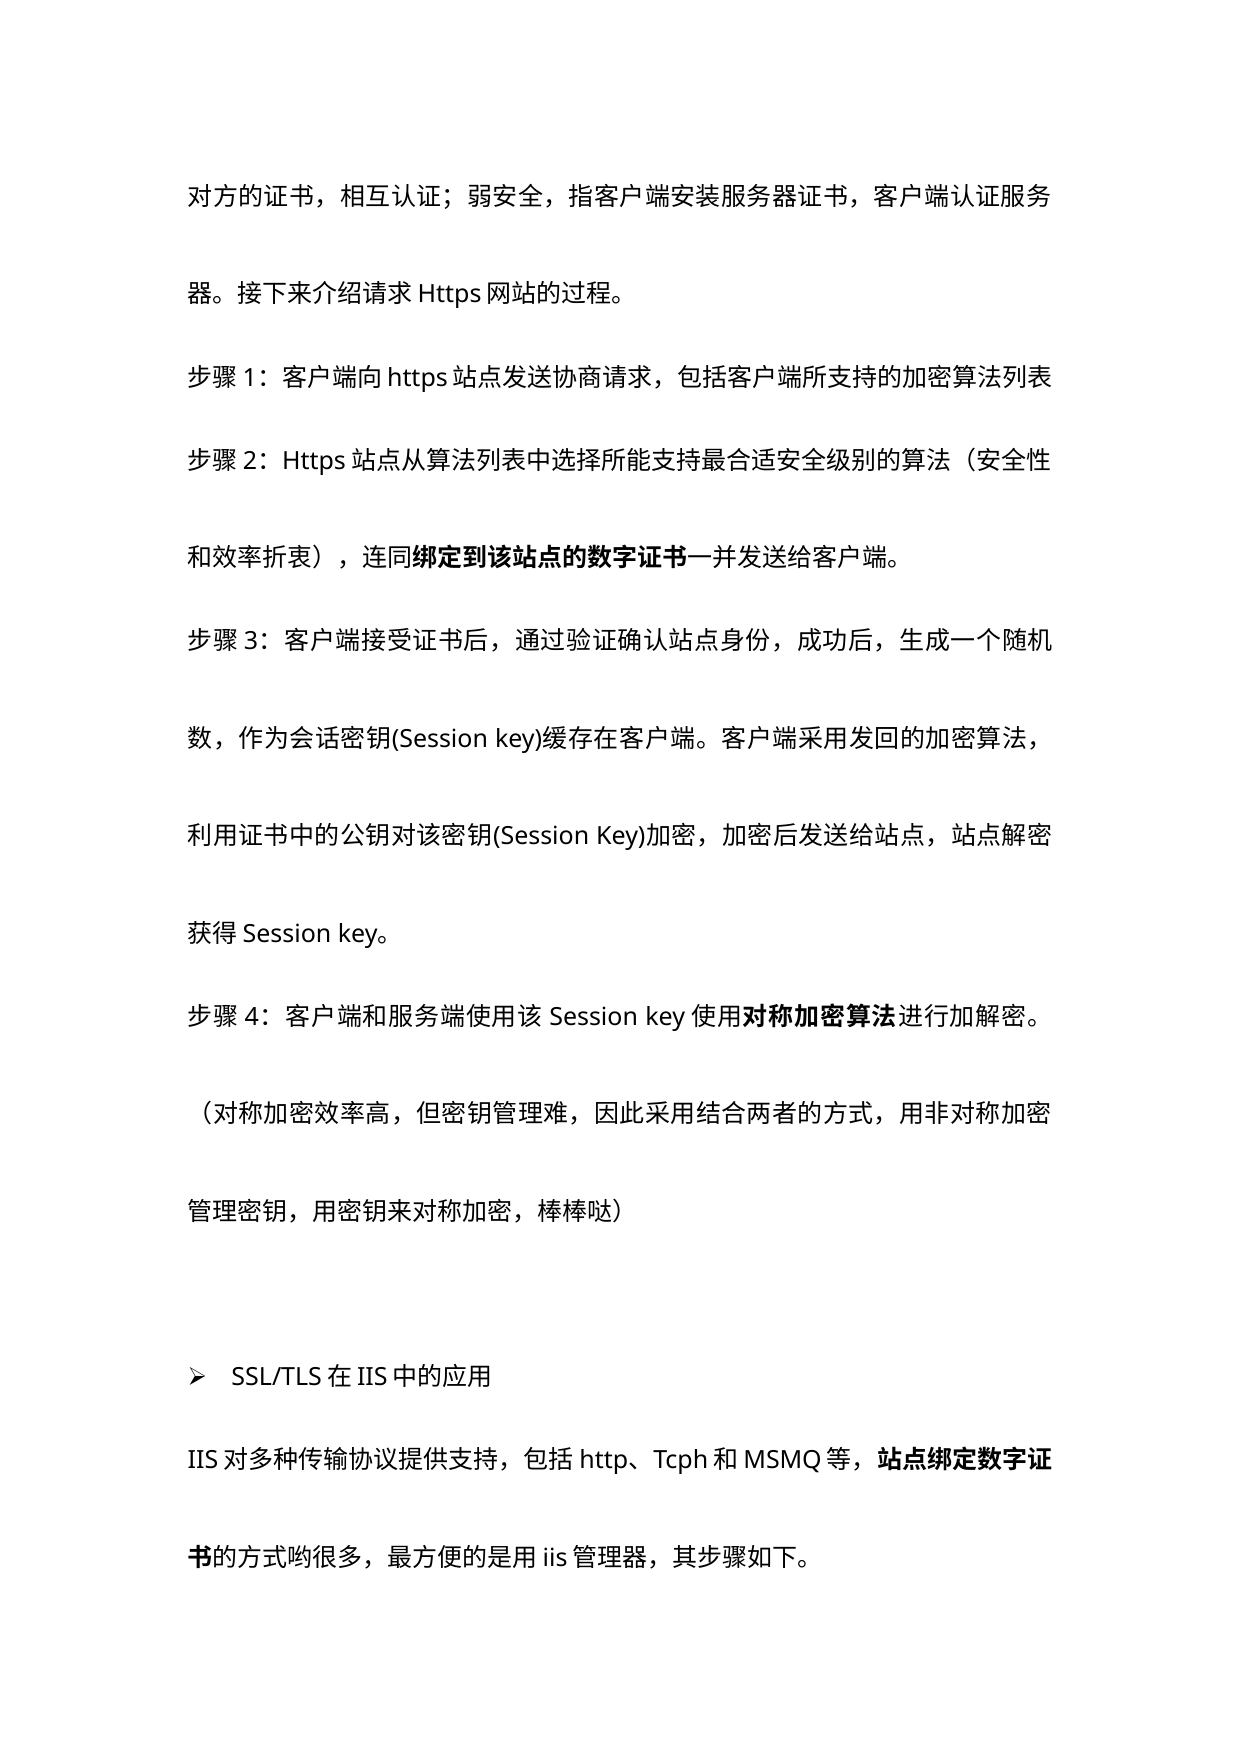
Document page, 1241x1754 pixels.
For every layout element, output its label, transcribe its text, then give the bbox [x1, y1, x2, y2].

text IIS对多种传输协议提供支持，包括http、Tcph和MSMQ等，站点绑定数字证书的方式哟很多，最方便的是用iis管理器，其步骤如下。 [187, 1425, 1053, 1588]
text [187, 162, 1053, 324]
text 步骤2：Https站点从算法列表中选择所能支持最合适安全级别的算法（安全性和效率折衷），连同绑定到该站点的数字证书一并发送给客户端。 [187, 426, 1053, 588]
text 步骤3：客户端接受证书后，通过验证确认站点身份，成功后，生成一个随机数，作为会话密钥(Session key)缓存在客户端。客户端采用发回的加密算法，利用证书中的公钥对该密钥(Session Key)加密，加密后发送给站点，站点解密获得Session key。 [187, 606, 1053, 964]
list SSL/TLS在IIS中的应用 [187, 1342, 1053, 1407]
text 步骤1：客户端向https站点发送协商请求，包括客户端所支持的加密算法列表 [187, 343, 1053, 408]
text 步骤4：客户端和服务端使用该Session key使用对称加密算法进行加解密。（对称加密效率高，但密钥管理难，因此采用结合两者的方式，用非对称加密管理密钥，用密钥来对称加密，棒棒哒） [187, 982, 1053, 1242]
